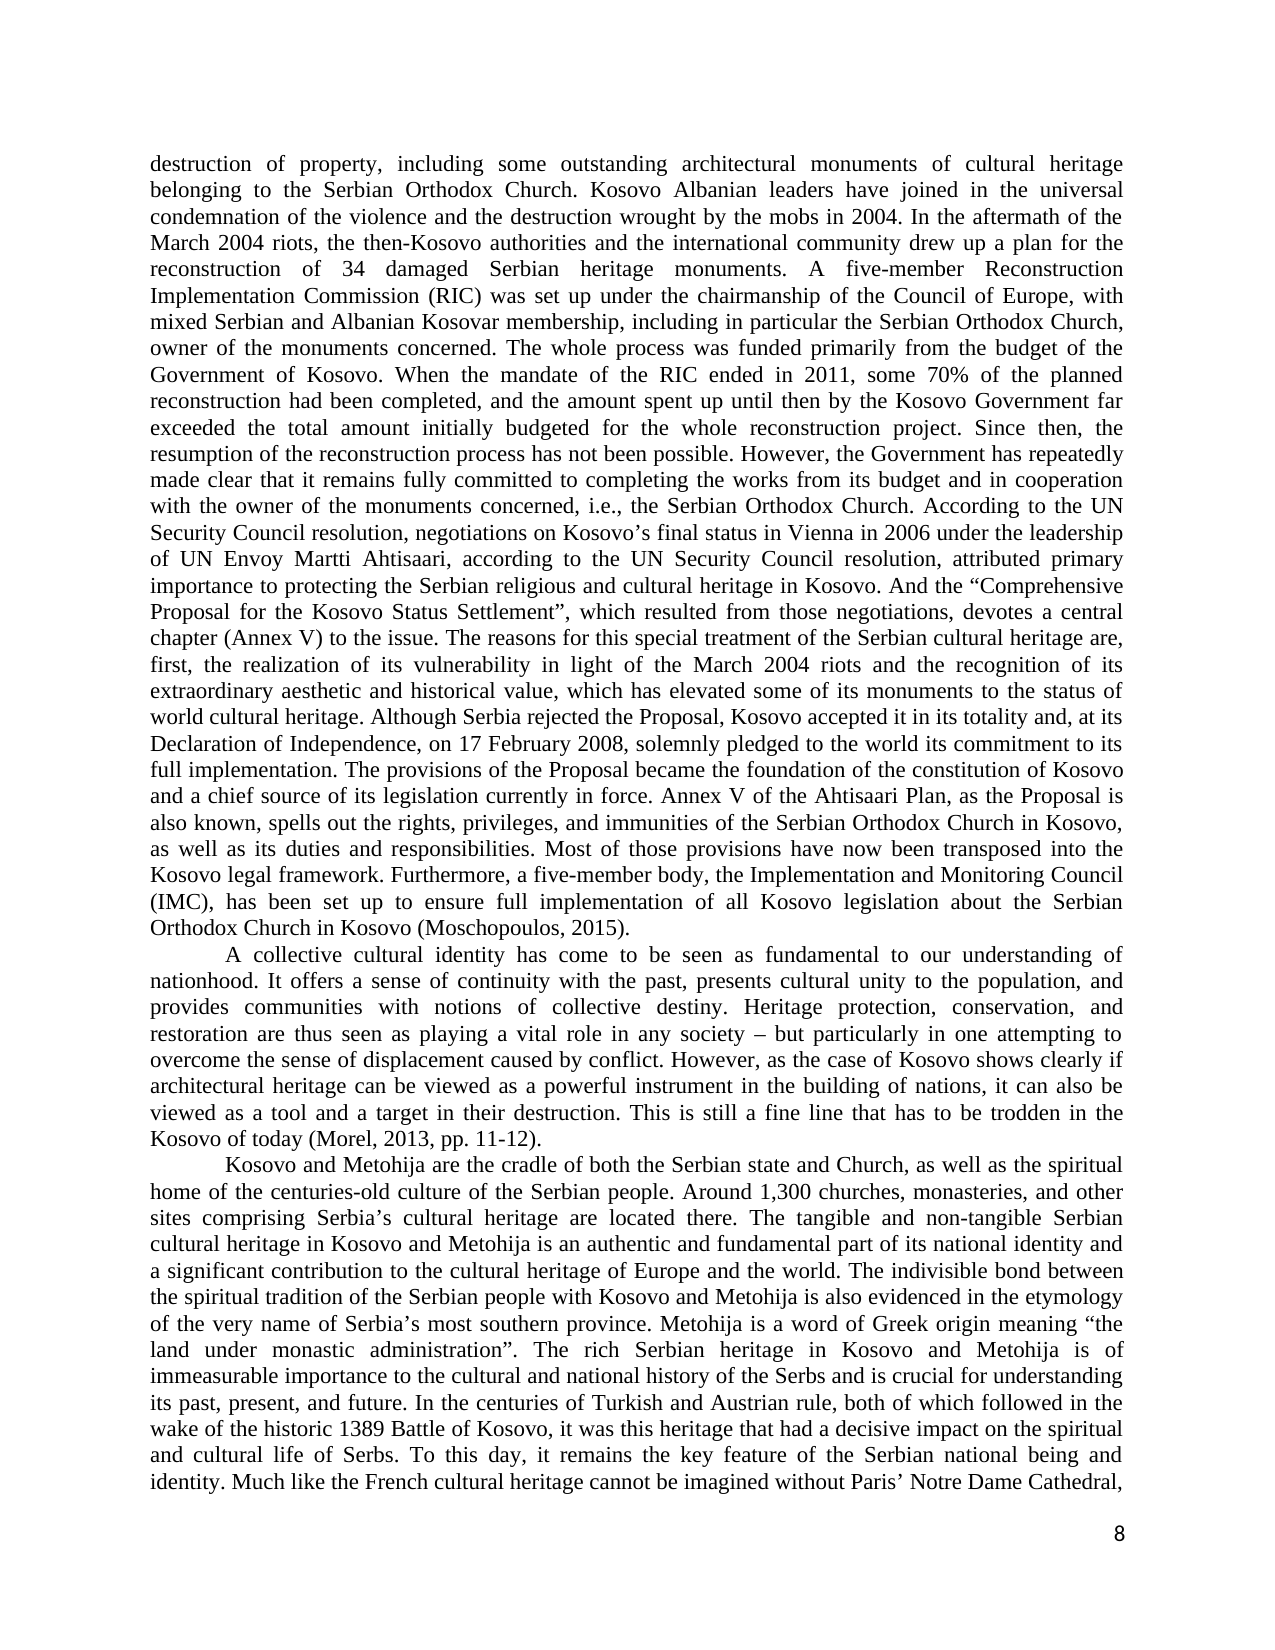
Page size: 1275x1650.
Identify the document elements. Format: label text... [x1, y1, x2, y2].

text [150, 150, 1125, 941]
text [150, 1151, 1125, 1494]
text A collective cultural identity has come to be seen as fundamental to our understanding of nationhood. It offers a sense of continuity with the past, presents cultural unity to the population, and provides communities with notions of collective destiny. Heritage protection, conservation, and restoration are thus seen as playing a vital role in any society – but particularly in one attempting to overcome the sense of displacement caused by conflict. However, as the case of Kosovo shows clearly if architectural heritage can be viewed as a powerful instrument in the building of nations, it can also be viewed as a tool and a target in their destruction. This is still a fine line that has to be trodden in the Kosovo of today (Morel, 2013, pp. 11-12). [150, 941, 1125, 1151]
